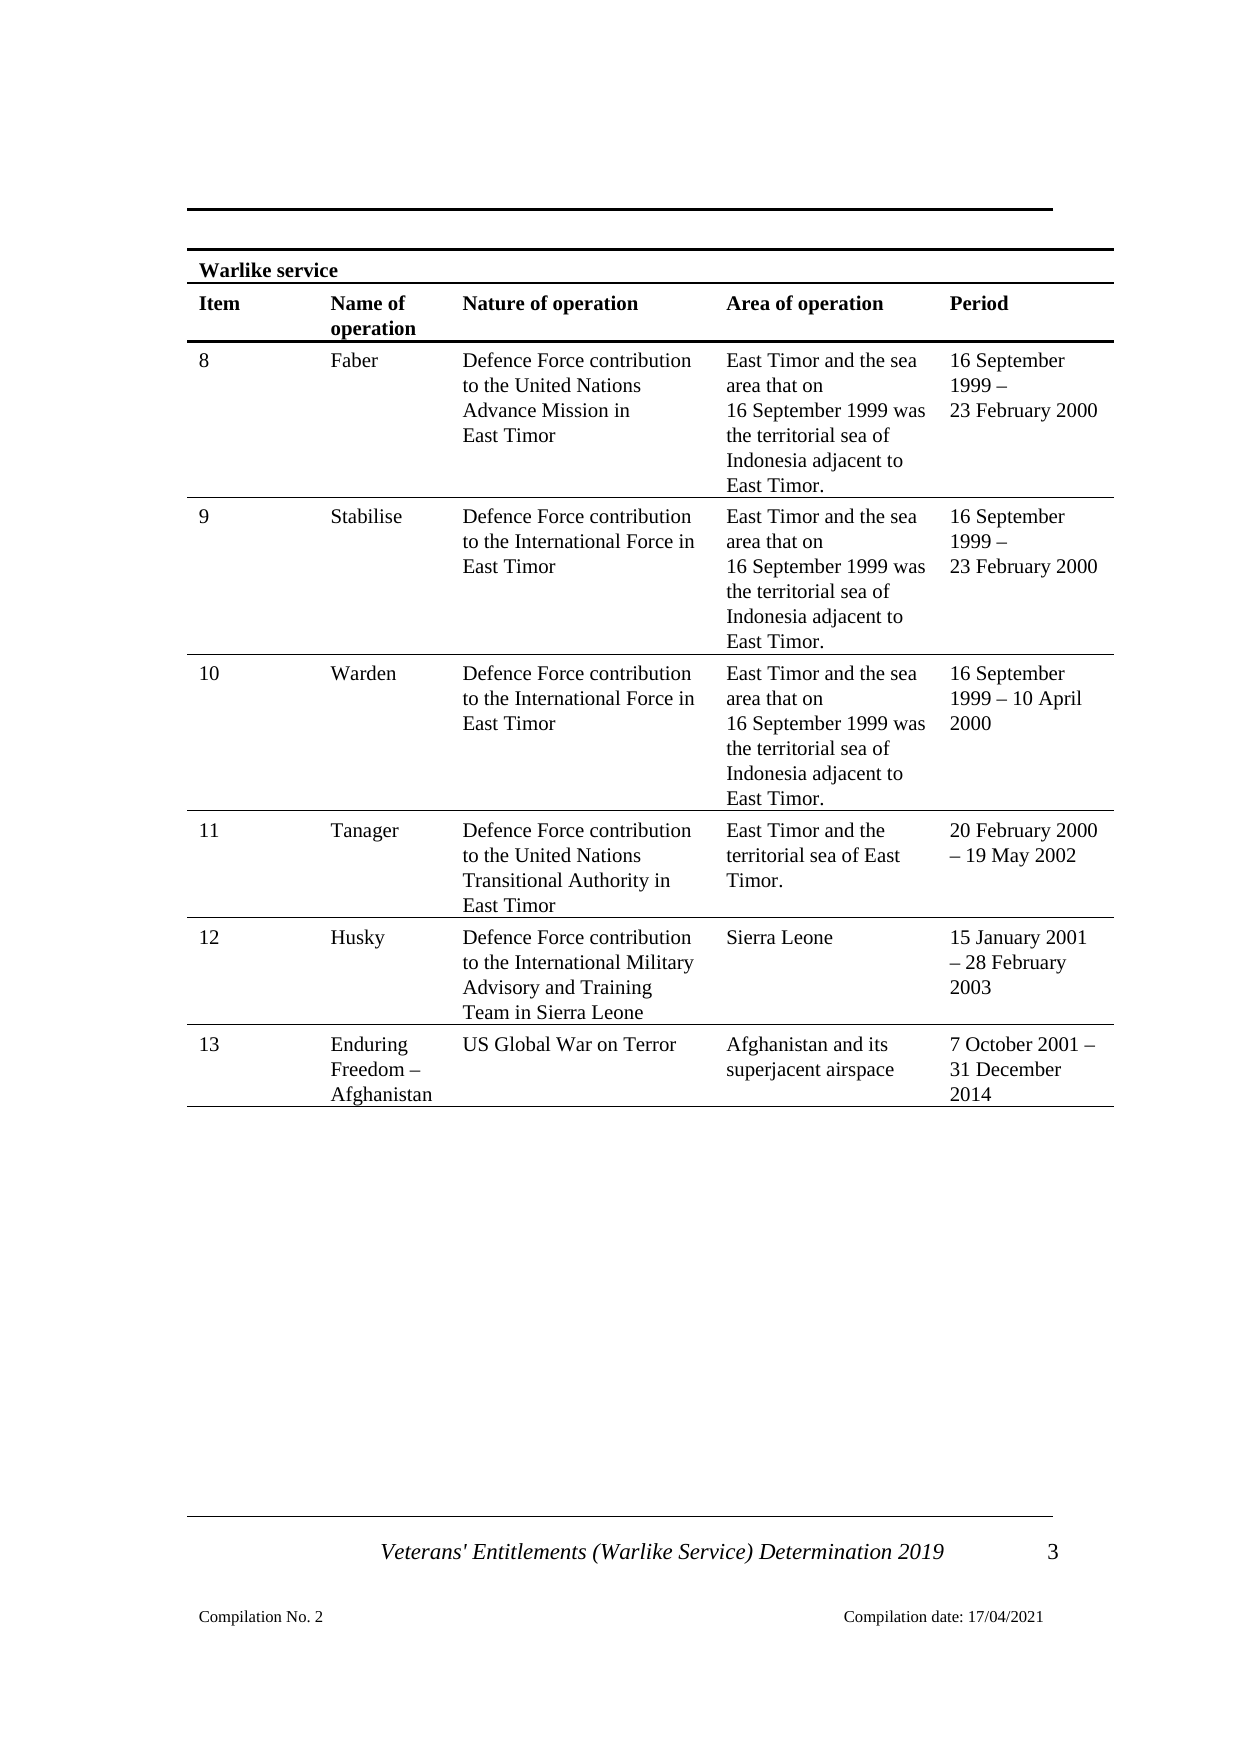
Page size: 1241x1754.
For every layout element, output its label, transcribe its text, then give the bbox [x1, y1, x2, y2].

table_cell Afghanistan and its superjacent airspace [715, 1025, 938, 1106]
table_cell 10 [187, 655, 319, 810]
table_cell Enduring Freedom – Afghanistan [319, 1025, 451, 1106]
table_cell Warden [319, 655, 451, 810]
table_cell 7 October 2001 – 31 December 2014 [938, 1025, 1114, 1106]
table_cell East Timor and the sea area that on 16 September 1999 was the territorial sea of Indonesia adjacent to East Timor. [715, 343, 938, 497]
table_cell Name of operation [319, 284, 451, 340]
table_header Warlike service [187, 251, 1114, 282]
table_cell East Timor and the sea area that on 16 September 1999 was the territorial sea of Indonesia adjacent to East Timor. [715, 498, 938, 653]
table_cell Period [938, 284, 1114, 340]
table_cell 16 September 1999 – 23 February 2000 [938, 498, 1114, 653]
table_cell 9 [187, 498, 319, 653]
table_cell 12 [187, 918, 319, 1024]
table_cell 16 September 1999 – 23 February 2000 [938, 343, 1114, 497]
table_cell Defence Force contribution to the International Force in East Timor [451, 498, 715, 653]
table_cell East Timor and the territorial sea of East Timor. [715, 811, 938, 917]
table_cell Nature of operation [451, 284, 715, 340]
table_cell Tanager [319, 811, 451, 917]
table_cell 20 February 2000 – 19 May 2002 [938, 811, 1114, 917]
table_cell US Global War on Terror [451, 1025, 715, 1106]
table_cell Item [187, 284, 319, 340]
table_cell Sierra Leone [715, 918, 938, 1024]
table_cell 16 September 1999 – 10 April 2000 [938, 655, 1114, 810]
table_cell East Timor and the sea area that on 16 September 1999 was the territorial sea of Indonesia adjacent to East Timor. [715, 655, 938, 810]
table_cell Husky [319, 918, 451, 1024]
table_cell 8 [187, 343, 319, 497]
table_cell Defence Force contribution to the International Force in East Timor [451, 655, 715, 810]
table_cell 15 January 2001 – 28 February 2003 [938, 918, 1114, 1024]
table_cell 11 [187, 811, 319, 917]
table_cell Faber [319, 343, 451, 497]
table_cell Area of operation [715, 284, 938, 340]
table_cell 13 [187, 1025, 319, 1106]
table_cell Defence Force contribution to the United Nations Transitional Authority in East Timor [451, 811, 715, 917]
table_cell Defence Force contribution to the International Military Advisory and Training Team in Sierra Leone [451, 918, 715, 1024]
table_cell Stabilise [319, 498, 451, 653]
table_cell Defence Force contribution to the United Nations Advance Mission in East Timor [451, 343, 715, 497]
